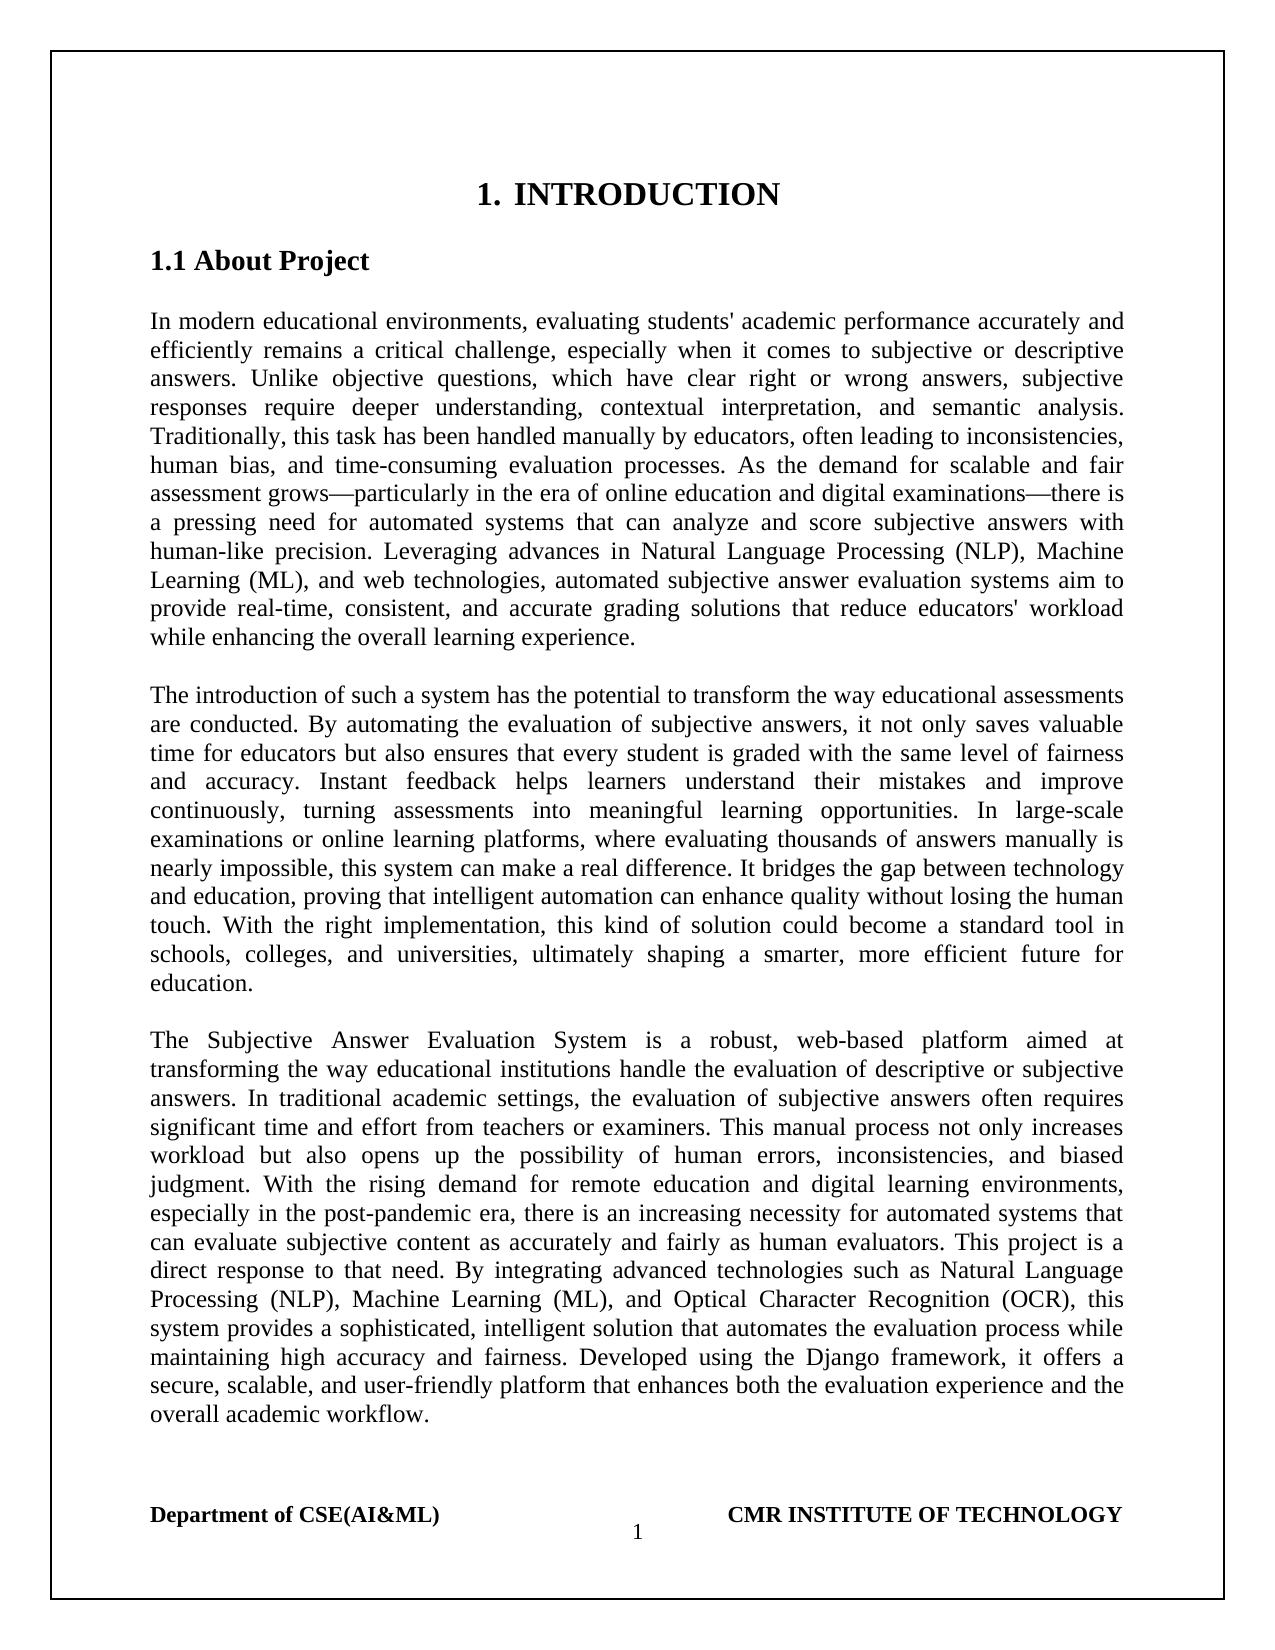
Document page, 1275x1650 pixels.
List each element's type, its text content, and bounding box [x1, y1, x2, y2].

list About Project [150, 243, 1125, 277]
text The introduction of such a system has the potential to transform the way educational assessments are conducted. By automating the evaluation of subjective answers, it not only saves valuable time for educators but also ensures that every student is graded with the same level of fairness and accuracy. Instant feedback helps learners understand their mistakes and improve continuously, turning assessments into meaningful learning opportunities. In large-scale examinations or online learning platforms, where evaluating thousands of answers manually is nearly impossible, this system can make a real difference. It bridges the gap between technology and education, proving that intelligent automation can enhance quality without losing the human touch. With the right implementation, this kind of solution could become a standard tool in schools, colleges, and universities, ultimately shaping a smarter, more efficient future for education. [150, 680, 1125, 996]
subtitle INTRODUCTION [223, 174, 1034, 212]
text In modern educational environments, evaluating students' academic performance accurately and efficiently remains a critical challenge, especially when it comes to subjective or descriptive answers. Unlike objective questions, which have clear right or wrong answers, subjective responses require deeper understanding, contextual interpretation, and semantic analysis. Traditionally, this task has been handled manually by educators, often leading to inconsistencies, human bias, and time-consuming evaluation processes. As the demand for scalable and fair assessment grows—particularly in the era of online education and digital examinations—there is a pressing need for automated systems that can analyze and score subjective answers with human-like precision. Leveraging advances in Natural Language Processing (NLP), Machine Learning (ML), and web technologies, automated subjective answer evaluation systems aim to provide real-time, consistent, and accurate grading solutions that reduce educators' workload while enhancing the overall learning experience. [150, 306, 1125, 651]
text The Subjective Answer Evaluation System is a robust, web-based platform aimed at transforming the way educational institutions handle the evaluation of descriptive or subjective answers. In traditional academic settings, the evaluation of subjective answers often requires significant time and effort from teachers or examiners. This manual process not only increases workload but also opens up the possibility of human errors, inconsistencies, and biased judgment. With the rising demand for remote education and digital learning environments, especially in the post-pandemic era, there is an increasing necessity for automated systems that can evaluate subjective content as accurately and fairly as human evaluators. This project is a direct response to that need. By integrating advanced technologies such as Natural Language Processing (NLP), Machine Learning (ML), and Optical Character Recognition (OCR), this system provides a sophisticated, intelligent solution that automates the evaluation process while maintaining high accuracy and fairness. Developed using the Django framework, it offers a secure, scalable, and user-friendly platform that enhances both the evaluation experience and the overall academic workflow. [150, 1026, 1125, 1428]
